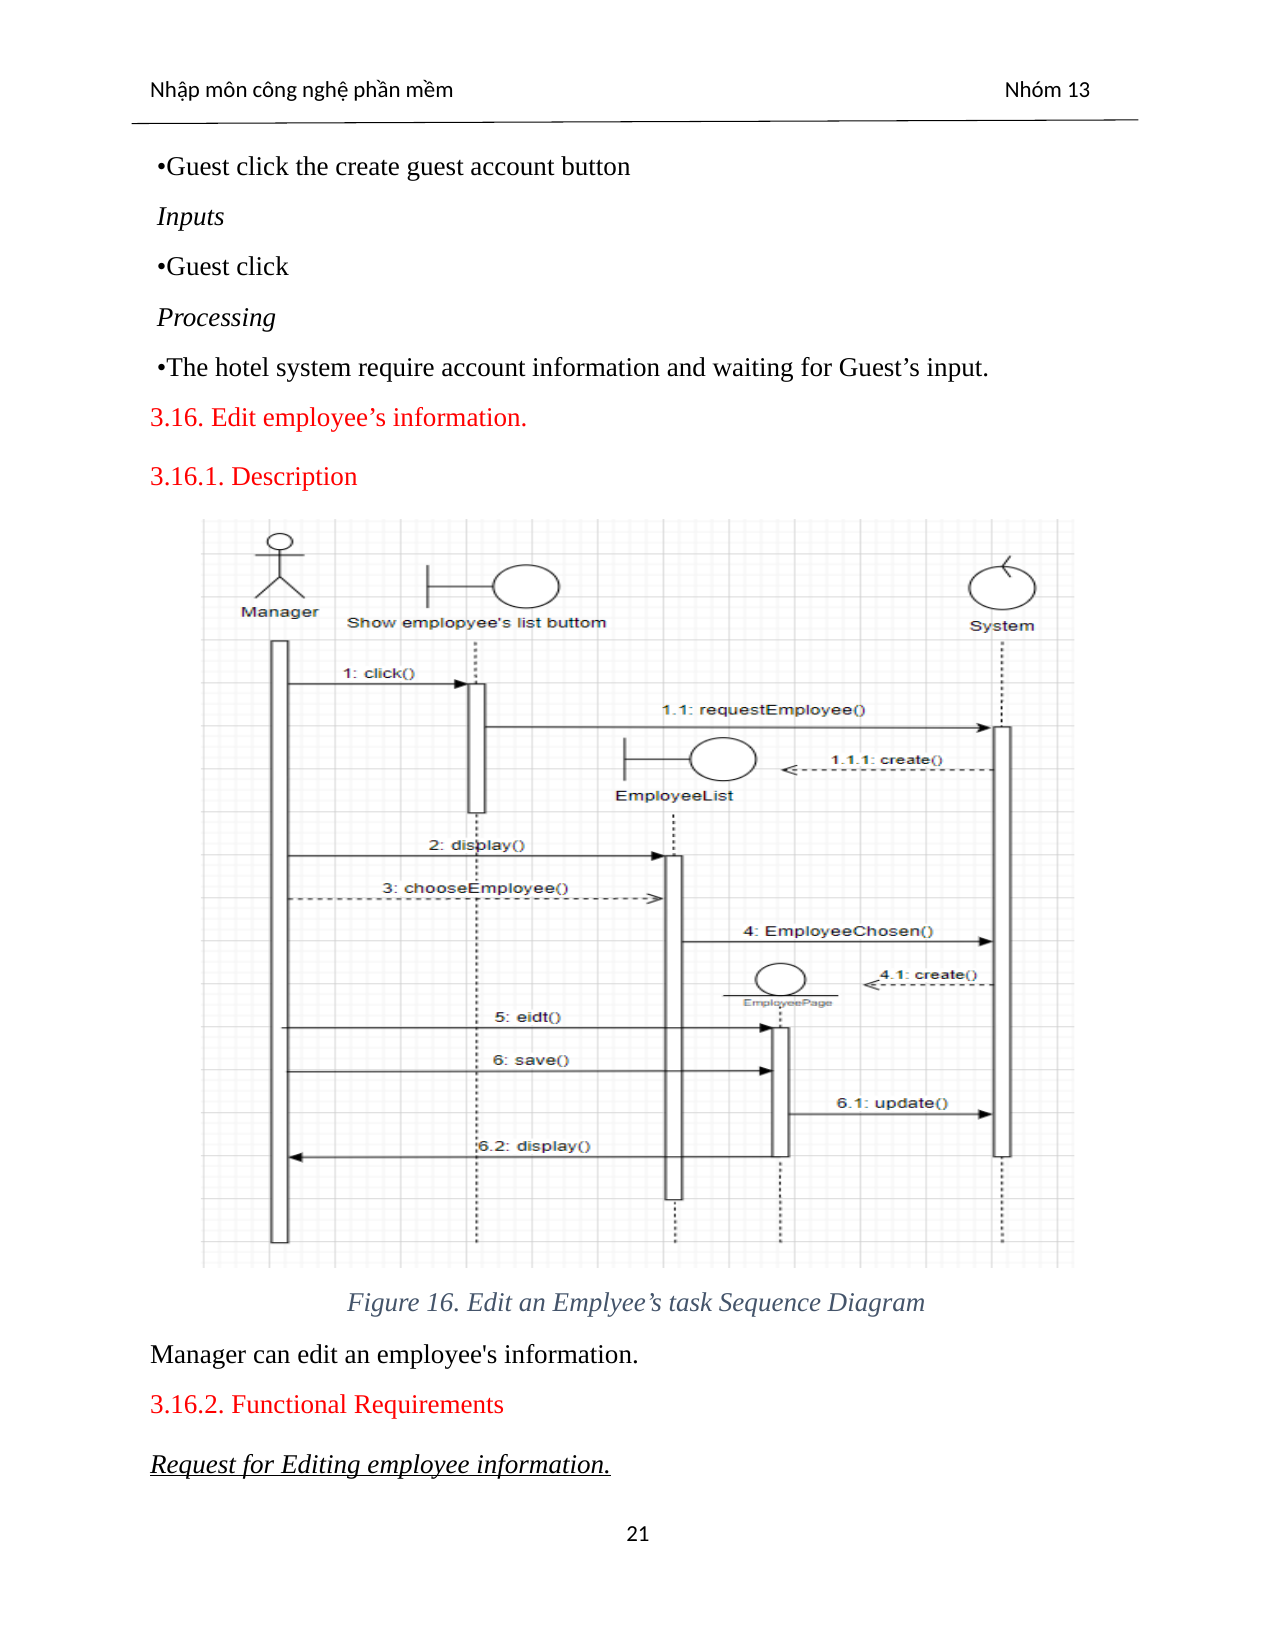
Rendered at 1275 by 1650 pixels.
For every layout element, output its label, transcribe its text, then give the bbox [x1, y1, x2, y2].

subtitle 3.16.1. Description [150, 460, 1125, 491]
text •The hotel system require account information and waiting for Guest’s input. [150, 351, 1125, 382]
subtitle 3.16.2. Functional Requirements [150, 1389, 1125, 1420]
picture [200, 519, 1075, 1268]
subtitle 3.16. Edit employee’s information. [150, 401, 1125, 432]
text Inputs [150, 200, 1125, 231]
text •Guest click the create guest account button [150, 150, 1125, 181]
text Figure 16. Edit an Emplyee’s task Sequence Diagram [150, 1286, 1125, 1318]
text Manager can edit an employee's information. [150, 1338, 1125, 1369]
text Processing [150, 301, 1125, 332]
text Request for Editing employee information. [150, 1448, 1125, 1479]
text •Guest click [150, 250, 1125, 282]
